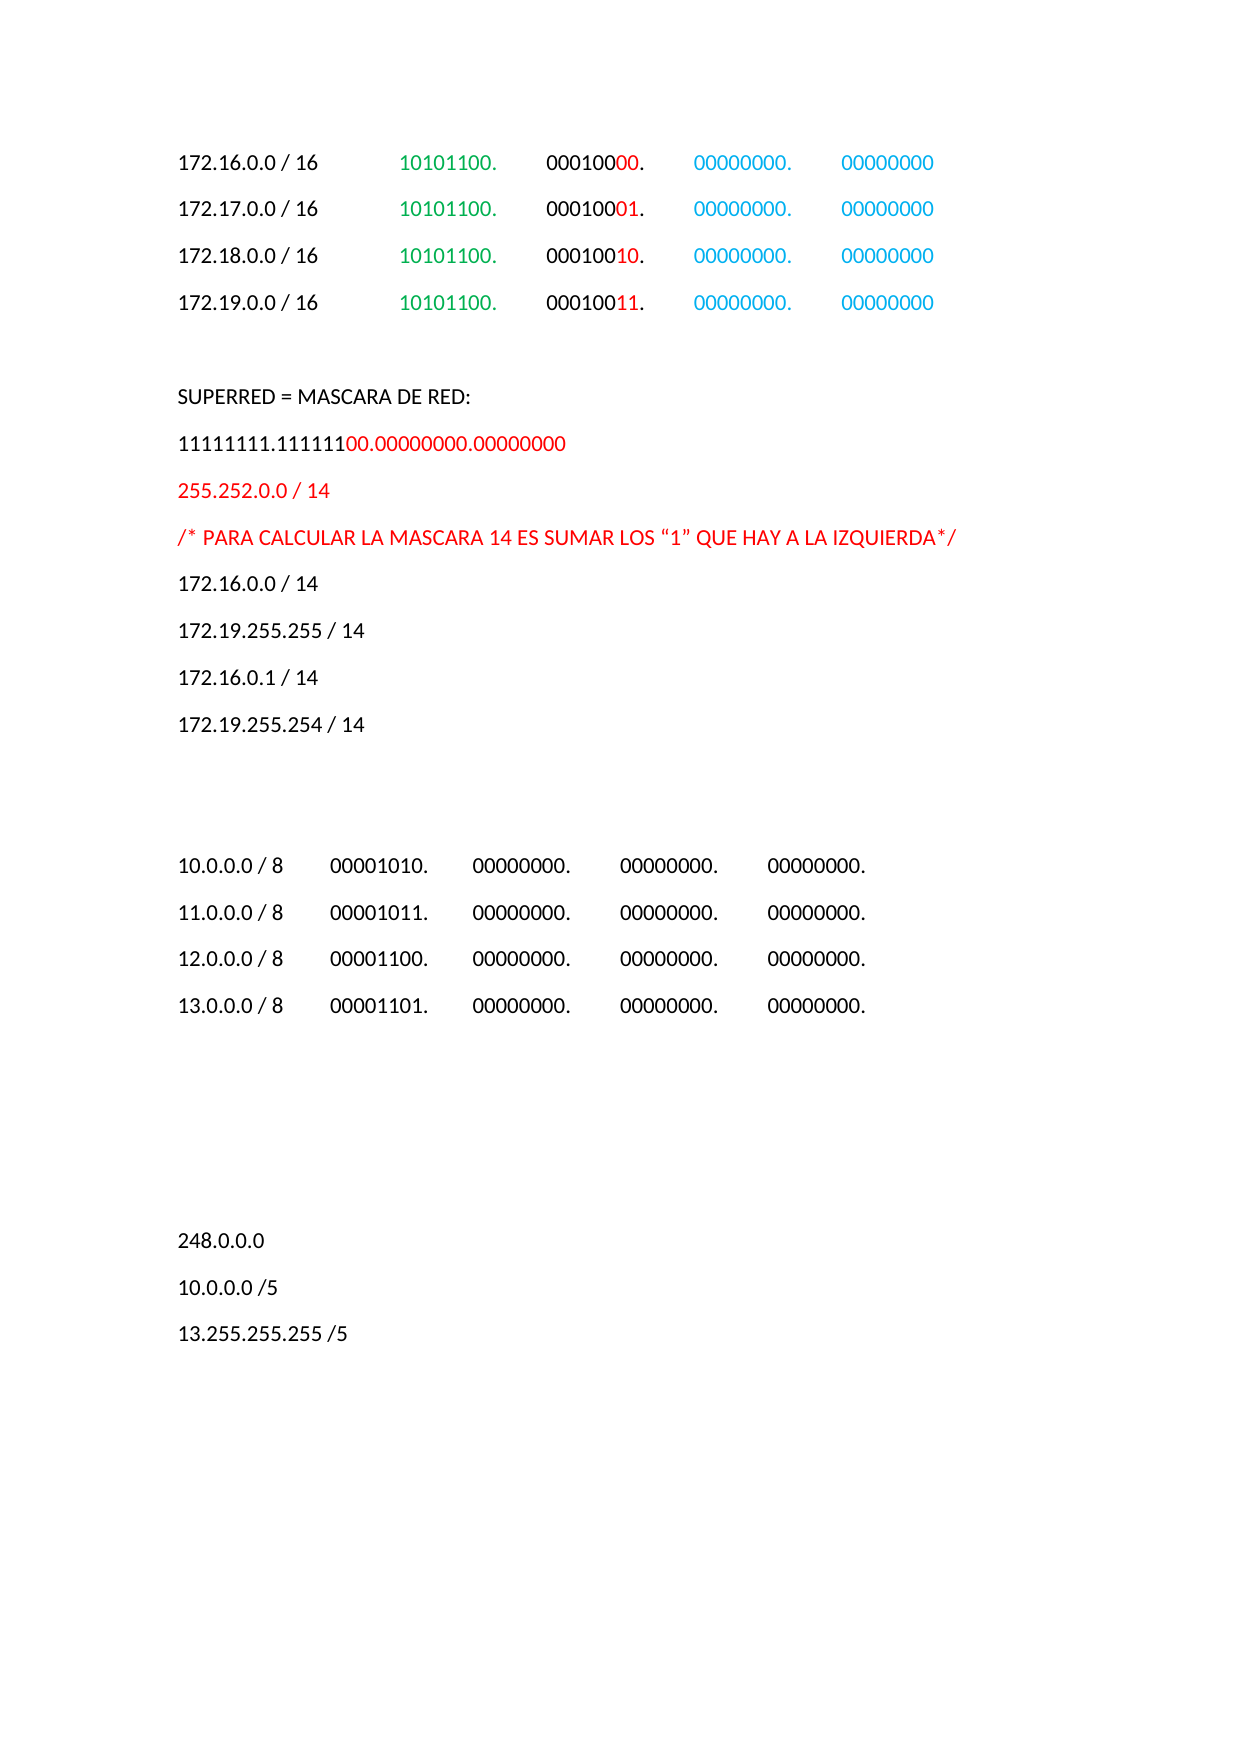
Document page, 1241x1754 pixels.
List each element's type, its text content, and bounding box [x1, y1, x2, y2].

text 172.16.0.0 / 14 [177, 569, 1063, 597]
text 10.0.0.0 / 8 00001010. 00000000. 00000000. 00000000. [177, 851, 1063, 879]
text 11.0.0.0 / 8 00001011. 00000000. 00000000. 00000000. [177, 898, 1063, 926]
text 12.0.0.0 / 8 00001100. 00000000. 00000000. 00000000. [177, 944, 1063, 972]
text 172.16.0.0 / 16 10101100. 00010000. 00000000. 00000000 [177, 148, 1063, 176]
text /* PARA CALCULAR LA MASCARA 14 ES SUMAR LOS “1” QUE HAY A LA IZQUIERDA*/ [177, 523, 1063, 551]
text 172.16.0.1 / 14 [177, 663, 1063, 691]
text 172.19.0.0 / 16 10101100. 00010011. 00000000. 00000000 [177, 288, 1063, 316]
text 13.0.0.0 / 8 00001101. 00000000. 00000000. 00000000. [177, 991, 1063, 1019]
text 172.19.255.255 / 14 [177, 616, 1063, 644]
text 11111111.11111100.00000000.00000000 [177, 429, 1063, 457]
text 13.255.255.255 /5 [177, 1319, 1063, 1347]
text 172.17.0.0 / 16 10101100. 00010001. 00000000. 00000000 [177, 194, 1063, 222]
text 255.252.0.0 / 14 [177, 476, 1063, 504]
text 248.0.0.0 [177, 1226, 1063, 1254]
text 172.19.255.254 / 14 [177, 710, 1063, 738]
text SUPERRED = MASCARA DE RED: [177, 382, 1063, 410]
text 172.18.0.0 / 16 10101100. 00010010. 00000000. 00000000 [177, 241, 1063, 269]
text 10.0.0.0 /5 [177, 1273, 1063, 1301]
